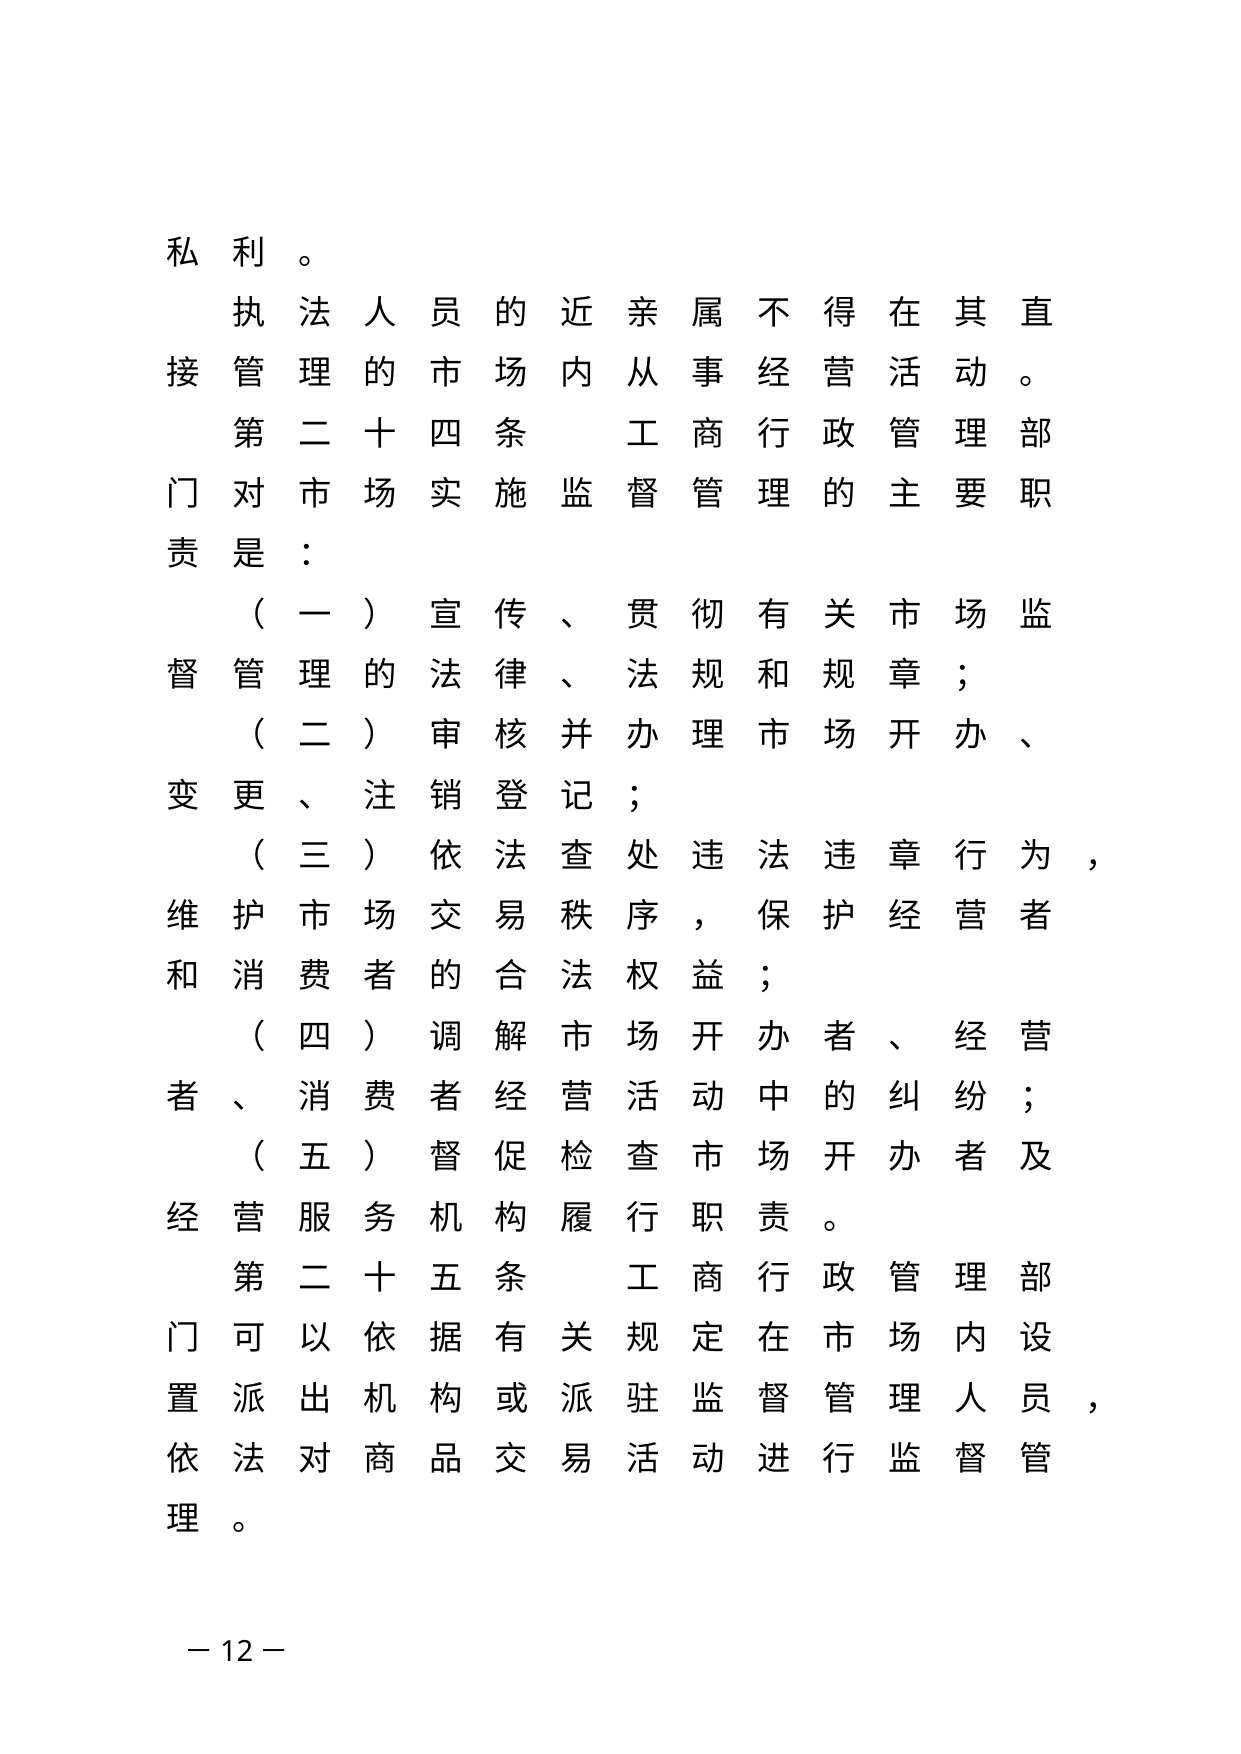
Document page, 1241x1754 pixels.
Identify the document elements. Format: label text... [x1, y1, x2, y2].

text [167, 219, 1085, 280]
text 第二十四条 工商行政管理部门对市场实施监督管理的主要职责是： [167, 400, 1085, 581]
text （五）督促检查市场开办者及经营服务机构履行职责。 [167, 1124, 1085, 1245]
text （四）调解市场开办者、经营者、消费者经营活动中的纠纷； [167, 1003, 1085, 1124]
text （一）宣传、贯彻有关市场监督管理的法律、法规和规章； [167, 581, 1085, 702]
text （二）审核并办理市场开办、变更、注销登记； [167, 702, 1085, 823]
text 第二十五条 工商行政管理部门可以依据有关规定在市场内设置派出机构或派驻监督管理人员，依法对商品交易活动进行监督管理。 [167, 1245, 1085, 1546]
text 执法人员的近亲属不得在其直接管理的市场内从事经营活动。 [167, 280, 1085, 400]
text （三）依法查处违法违章行为，维护市场交易秩序，保护经营者和消费者的合法权益； [167, 823, 1085, 1003]
